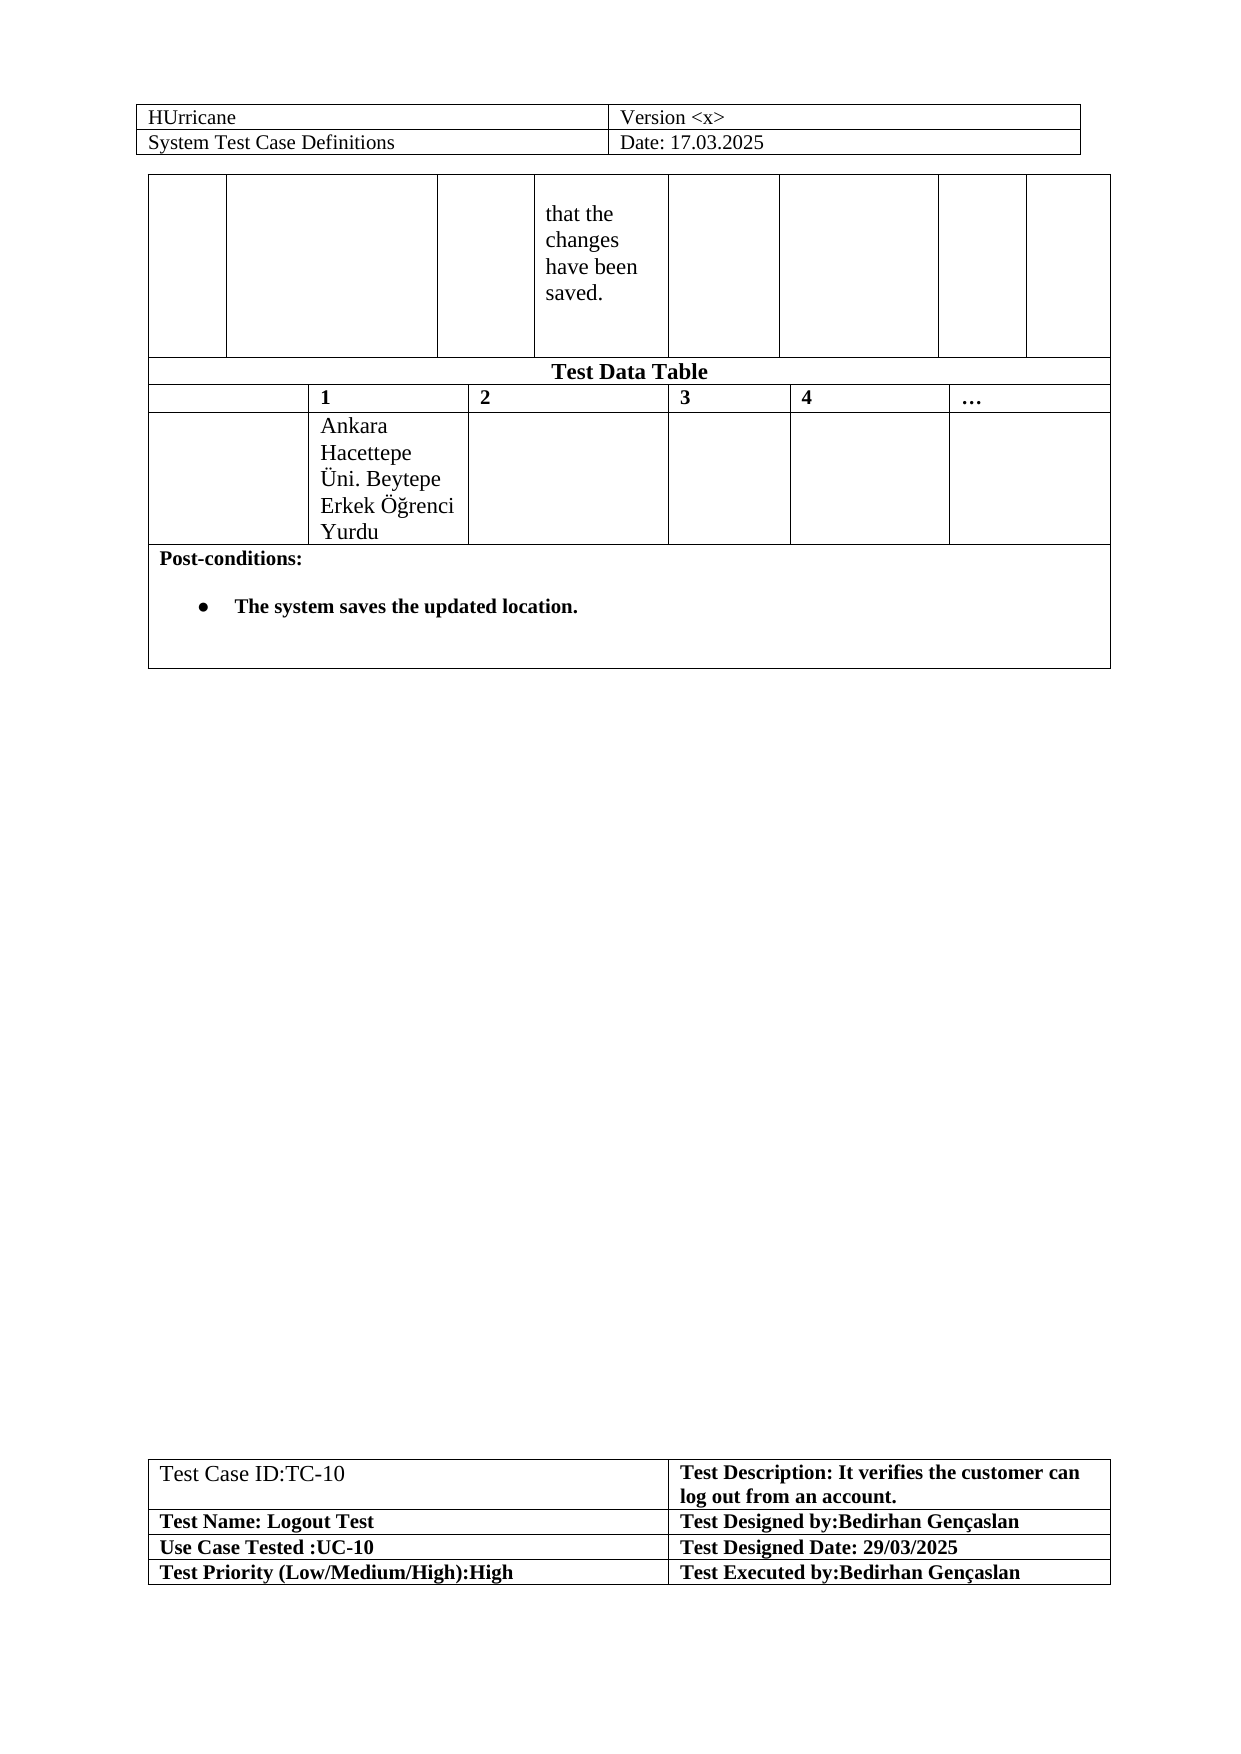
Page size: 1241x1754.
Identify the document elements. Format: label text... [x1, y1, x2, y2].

table_cell … [950, 385, 1110, 412]
table_cell [149, 413, 308, 544]
table_cell [780, 175, 938, 357]
table_cell 4 [149, 175, 226, 357]
table_cell [469, 413, 668, 544]
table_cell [227, 175, 437, 357]
table_cell 1 [309, 385, 468, 412]
table_cell [1027, 175, 1110, 357]
table_cell Ankara Hacettepe Üni. Beytepe Erkek Öğrenci Yurdu [309, 413, 468, 544]
table_cell Test Data Table [149, 358, 1110, 384]
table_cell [535, 175, 668, 357]
table_cell [669, 413, 790, 544]
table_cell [438, 175, 534, 357]
table_cell 3 [669, 385, 790, 412]
table_cell 2 [469, 385, 668, 412]
table_cell [791, 413, 949, 544]
table_cell [950, 413, 1110, 544]
table_cell X [939, 175, 1026, 357]
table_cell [669, 175, 779, 357]
table_cell 4 [791, 385, 949, 412]
table_cell [149, 385, 308, 412]
table_cell Post-conditions: The system saves the updated location. [149, 545, 1110, 668]
